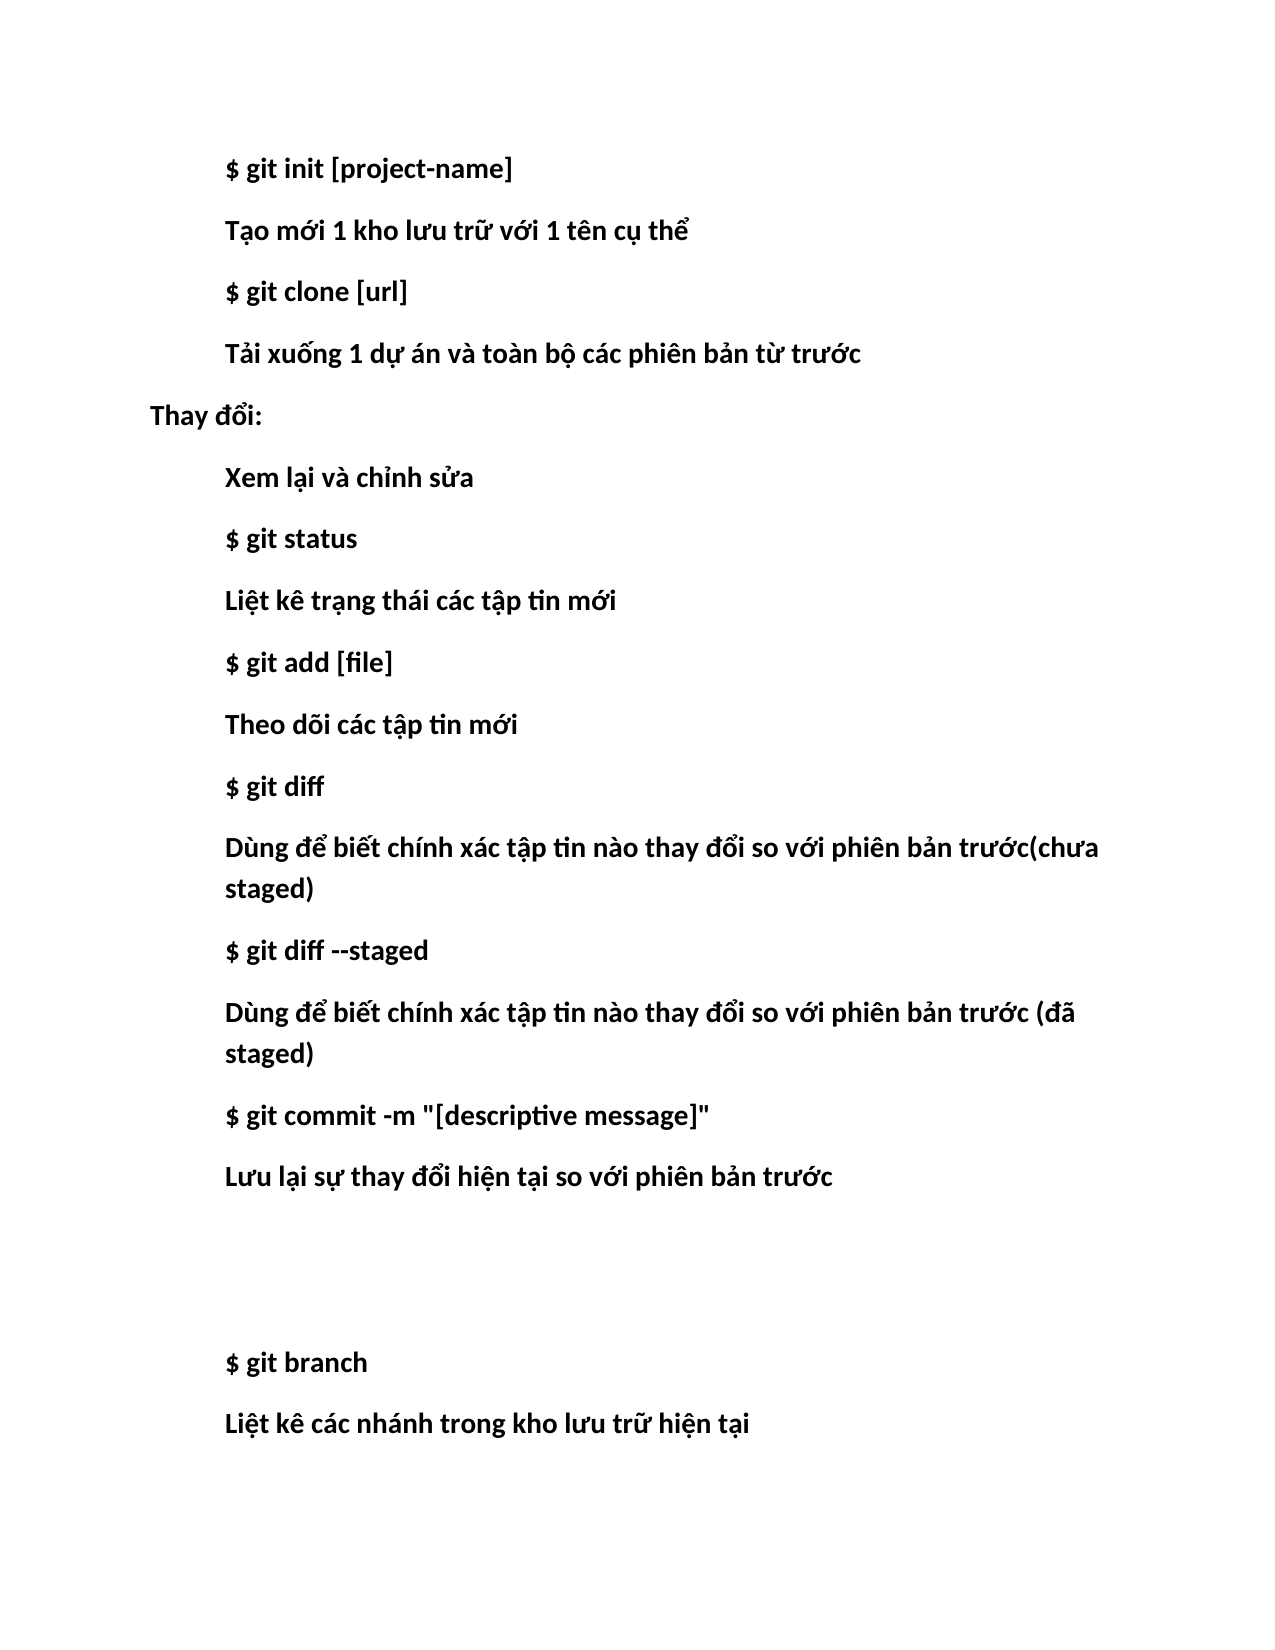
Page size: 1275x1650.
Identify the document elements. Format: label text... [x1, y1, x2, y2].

text $ git diff --staged [225, 932, 1125, 968]
text $ git status [150, 521, 1125, 556]
text $ git diff [225, 768, 1125, 803]
text Dùng để biết chính xác tập tin nào thay đổi so với phiên bản trước(chưa staged) [225, 829, 1125, 906]
text Liệt kê trạng thái các tập tin mới [225, 582, 1125, 618]
text Xem lại và chỉnh sửa [150, 459, 1125, 494]
text $ git branch [225, 1344, 1125, 1379]
text $ git init [project-name] [225, 150, 1125, 186]
text Thay đổi: [150, 397, 1125, 433]
text $ git clone [url] [225, 273, 1125, 309]
text $ git commit -m "[descriptive message]" [225, 1097, 1125, 1132]
text Tải xuống 1 dự án và toàn bộ các phiên bản từ trước [225, 335, 1125, 371]
text Dùng để biết chính xác tập tin nào thay đổi so với phiên bản trước (đã staged) [225, 994, 1125, 1071]
text Lưu lại sự thay đổi hiện tại so với phiên bản trước [225, 1158, 1125, 1194]
text Theo dõi các tập tin mới [225, 706, 1125, 742]
text Liệt kê các nhánh trong kho lưu trữ hiện tại [225, 1406, 1125, 1441]
text $ git add [file] [225, 644, 1125, 680]
text Tạo mới 1 kho lưu trữ với 1 tên cụ thể [225, 212, 1125, 247]
